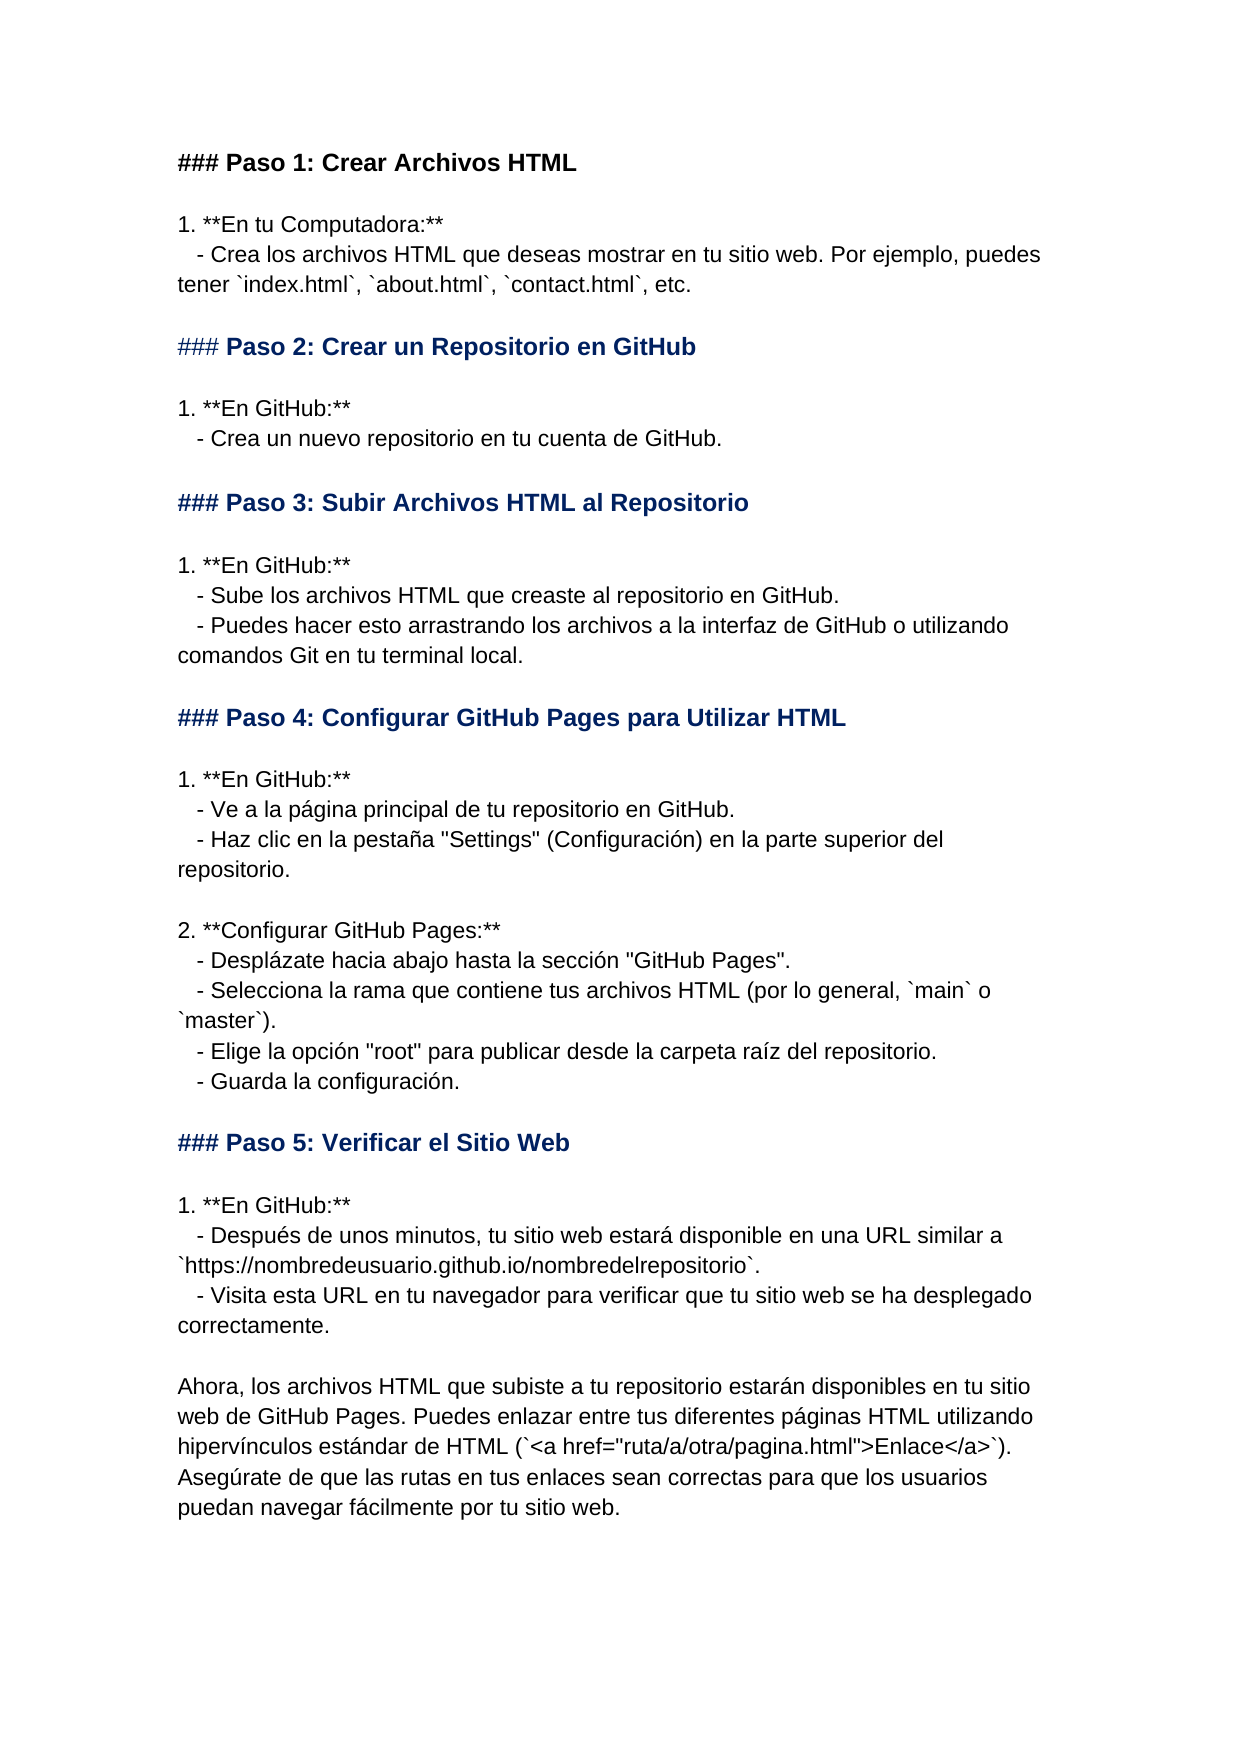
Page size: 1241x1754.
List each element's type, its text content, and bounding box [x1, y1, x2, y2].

text Ahora, los archivos HTML que subiste a tu repositorio estarán disponibles en tu sitio web de GitHub Pages. Puedes enlazar entre tus diferentes páginas HTML utilizando hipervínculos estándar de HTML (`<a href="ruta/a/otra/pagina.html">Enlace</a>`). Asegúrate de que las rutas en tus enlaces sean correctas para que los usuarios puedan navegar fácilmente por tu sitio web. [177, 1373, 1063, 1520]
text - Ve a la página principal de tu repositorio en GitHub. [177, 796, 1063, 822]
text - Visita esta URL en tu navegador para verificar que tu sitio web se ha desplegado correctamente. [177, 1282, 1063, 1339]
text 1. **En tu Computadora:** [177, 211, 1063, 237]
text ### Paso 3: Subir Archivos HTML al Repositorio [177, 488, 1063, 517]
text - Guarda la configuración. [177, 1068, 1063, 1094]
text 1. **En GitHub:** [177, 395, 1063, 421]
text ### Paso 2: Crear un Repositorio en GitHub [177, 332, 1063, 360]
text 1. **En GitHub:** [177, 1192, 1063, 1218]
text - Selecciona la rama que contiene tus archivos HTML (por lo general, `main` o `master`). [177, 977, 1063, 1034]
text - Haz clic en la pestaña "Settings" (Configuración) en la parte superior del repositorio. [177, 826, 1063, 883]
text ### Paso 4: Configurar GitHub Pages para Utilizar HTML [177, 703, 1063, 731]
text - Sube los archivos HTML que creaste al repositorio en GitHub. [177, 582, 1063, 608]
text - Desplázate hacia abajo hasta la sección "GitHub Pages". [177, 947, 1063, 973]
text ### Paso 5: Verificar el Sitio Web [177, 1128, 1063, 1157]
text 1. **En GitHub:** [177, 766, 1063, 792]
text 1. **En GitHub:** [177, 552, 1063, 578]
text 2. **Configurar GitHub Pages:** [177, 917, 1063, 943]
text - Elige la opción "root" para publicar desde la carpeta raíz del repositorio. [177, 1038, 1063, 1064]
text - Crea los archivos HTML que deseas mostrar en tu sitio web. Por ejemplo, puedes tener `index.html`, `about.html`, `contact.html`, etc. [177, 241, 1063, 298]
text ### Paso 1: Crear Archivos HTML [177, 148, 1063, 176]
text - Crea un nuevo repositorio en tu cuenta de GitHub. [177, 425, 1063, 451]
text - Después de unos minutos, tu sitio web estará disponible en una URL similar a `https://nombredeusuario.github.io/nombredelrepositorio`. [177, 1222, 1063, 1278]
text - Puedes hacer esto arrastrando los archivos a la interfaz de GitHub o utilizando comandos Git en tu terminal local. [177, 612, 1063, 668]
